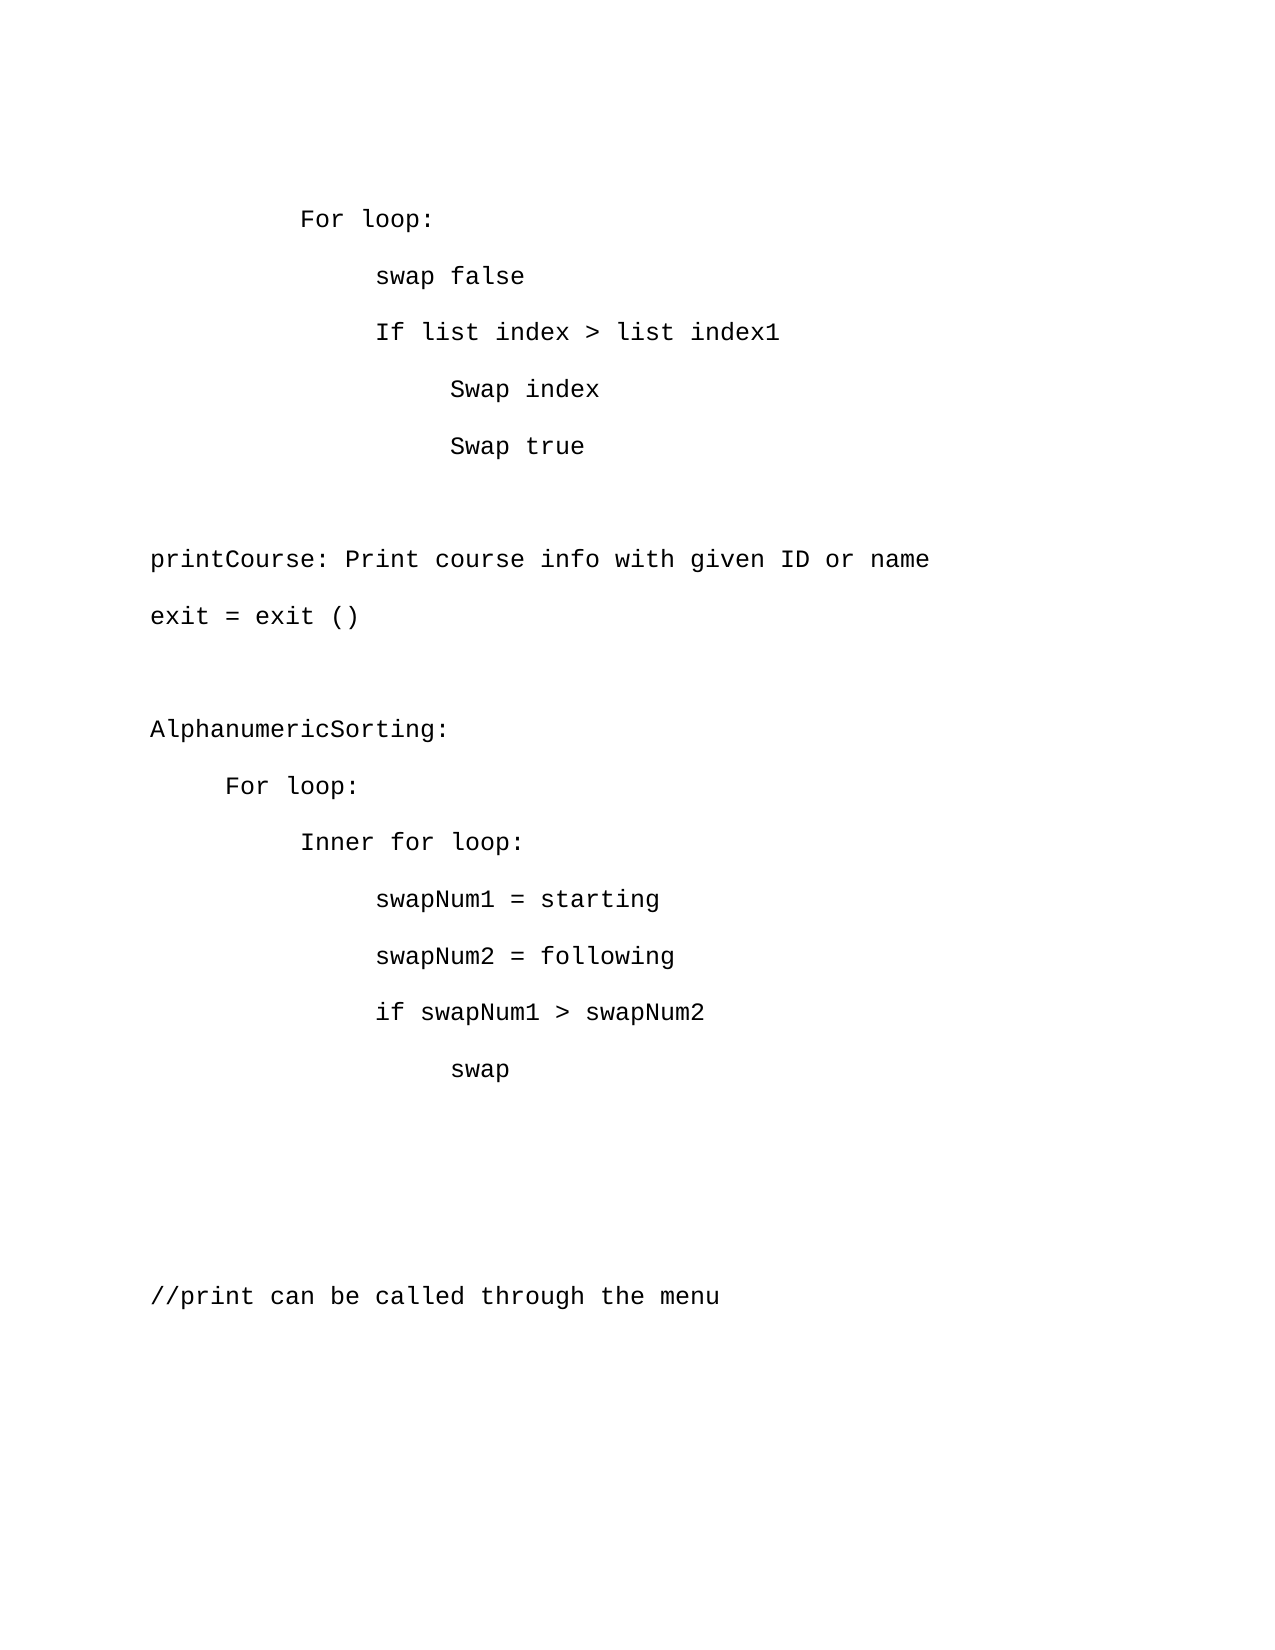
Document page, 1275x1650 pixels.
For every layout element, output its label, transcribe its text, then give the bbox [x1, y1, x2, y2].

text exit = exit () [150, 603, 1125, 632]
text For loop: swap false [150, 207, 1125, 292]
text AlphanumericSorting: [150, 717, 1125, 745]
text printCourse: Print course info with given ID or name [150, 547, 1125, 575]
text If list index > list index1 [150, 320, 1125, 348]
text swapNum2 = following [150, 943, 1125, 972]
text //print can be called through the menu [150, 1283, 1125, 1312]
text Swap index [150, 377, 1125, 405]
text Inner for loop: [150, 830, 1125, 858]
text swap [150, 1057, 1125, 1085]
text Swap true [150, 433, 1125, 462]
text if swapNum1 > swapNum2 [150, 1000, 1125, 1028]
text For loop: [150, 773, 1125, 802]
text swapNum1 = starting [150, 887, 1125, 915]
